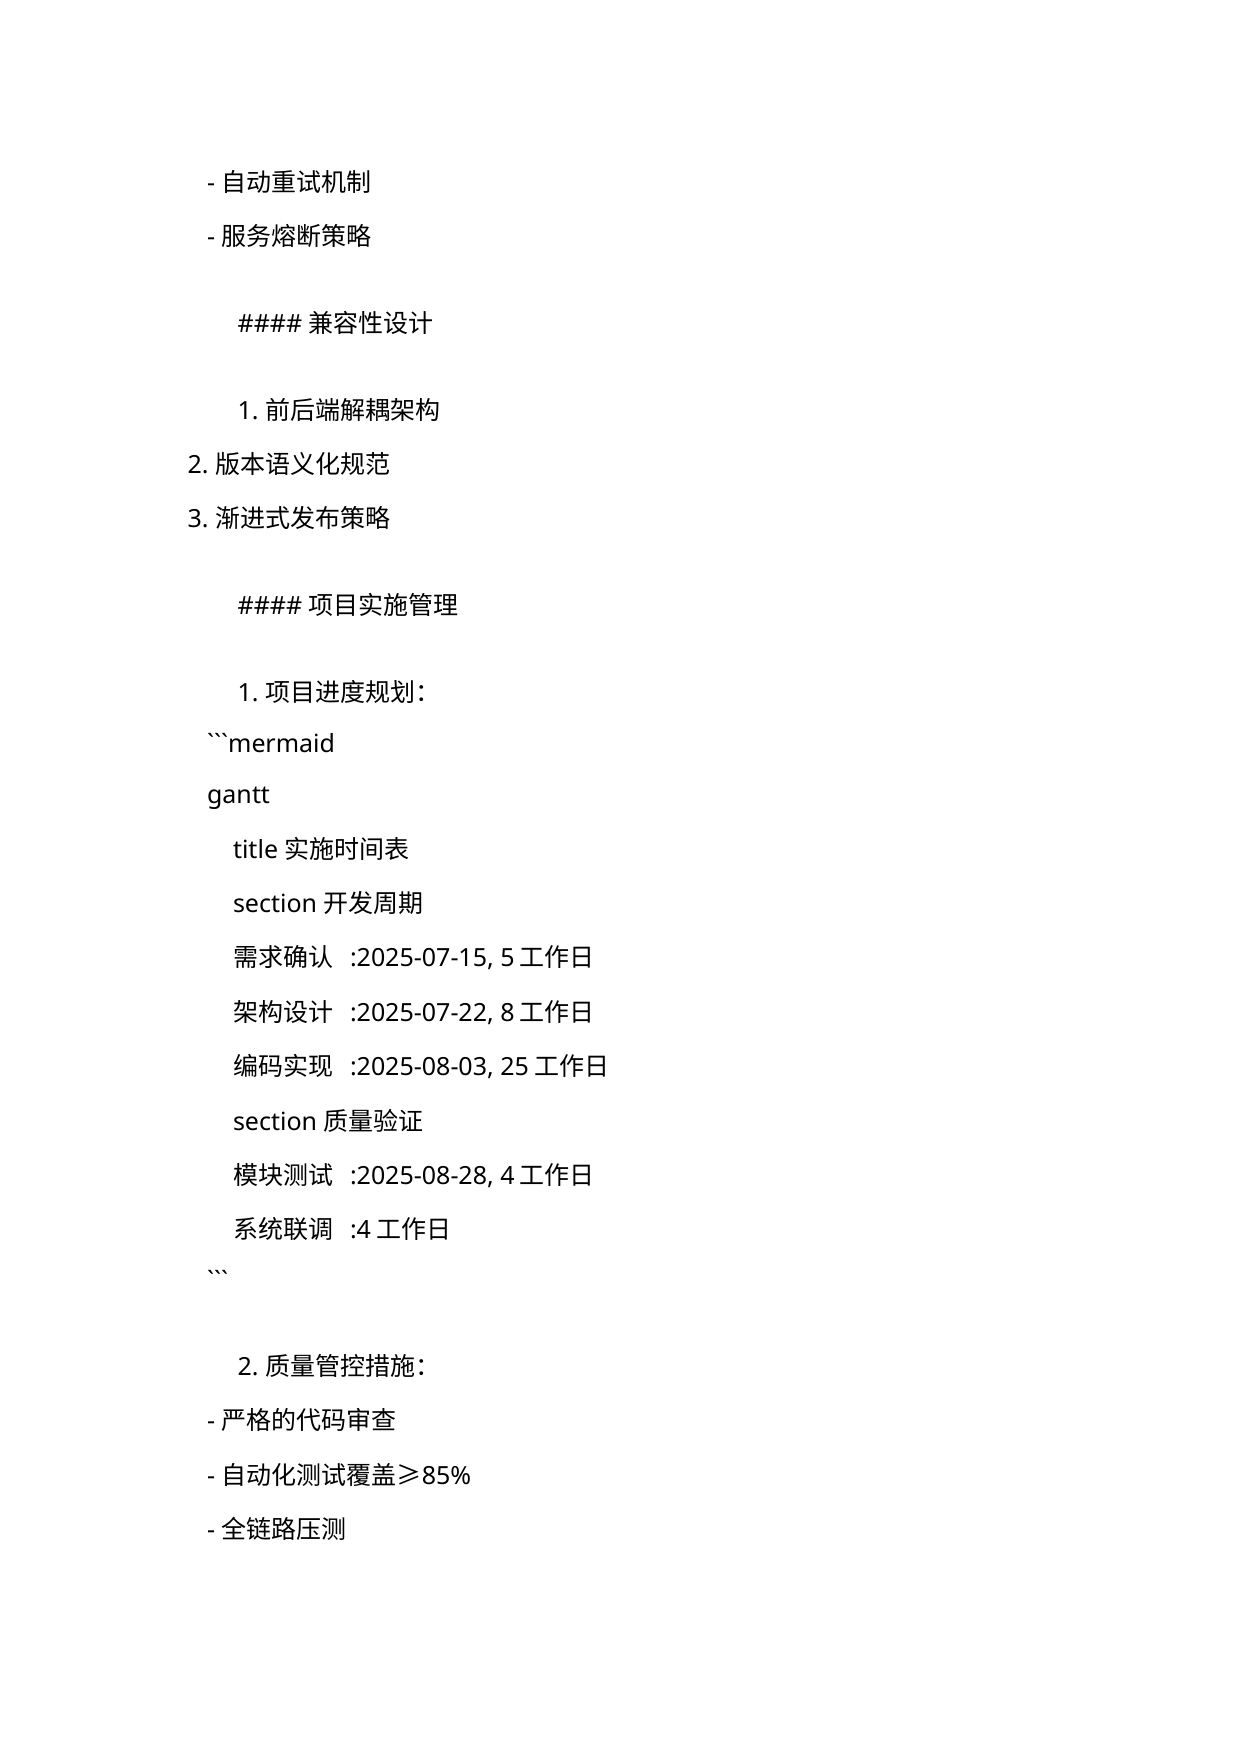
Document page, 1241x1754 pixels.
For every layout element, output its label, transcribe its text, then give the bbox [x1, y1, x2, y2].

text #### 项目实施管理 [187, 586, 1053, 622]
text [187, 162, 1053, 253]
text 1. 项目进度规划： ```mermaid gantt title 实施时间表 section 开发周期 需求确认 :2025-07-15, 5工作日 架构设计 :2025-07-22, 8工作日 编码实现 :2025-08-03, 25工作日 section 质量验证 模块测试 :2025-08-28, 4工作日 系统联调 :4工作日 ``` [187, 673, 1053, 1297]
text 2. 质量管控措施： - 严格的代码审查 - 自动化测试覆盖≥85% - 全链路压测 [187, 1346, 1053, 1546]
text #### 兼容性设计 [187, 303, 1053, 339]
text 1. 前后端解耦架构 2. 版本语义化规范 3. 渐进式发布策略 [187, 390, 1053, 535]
